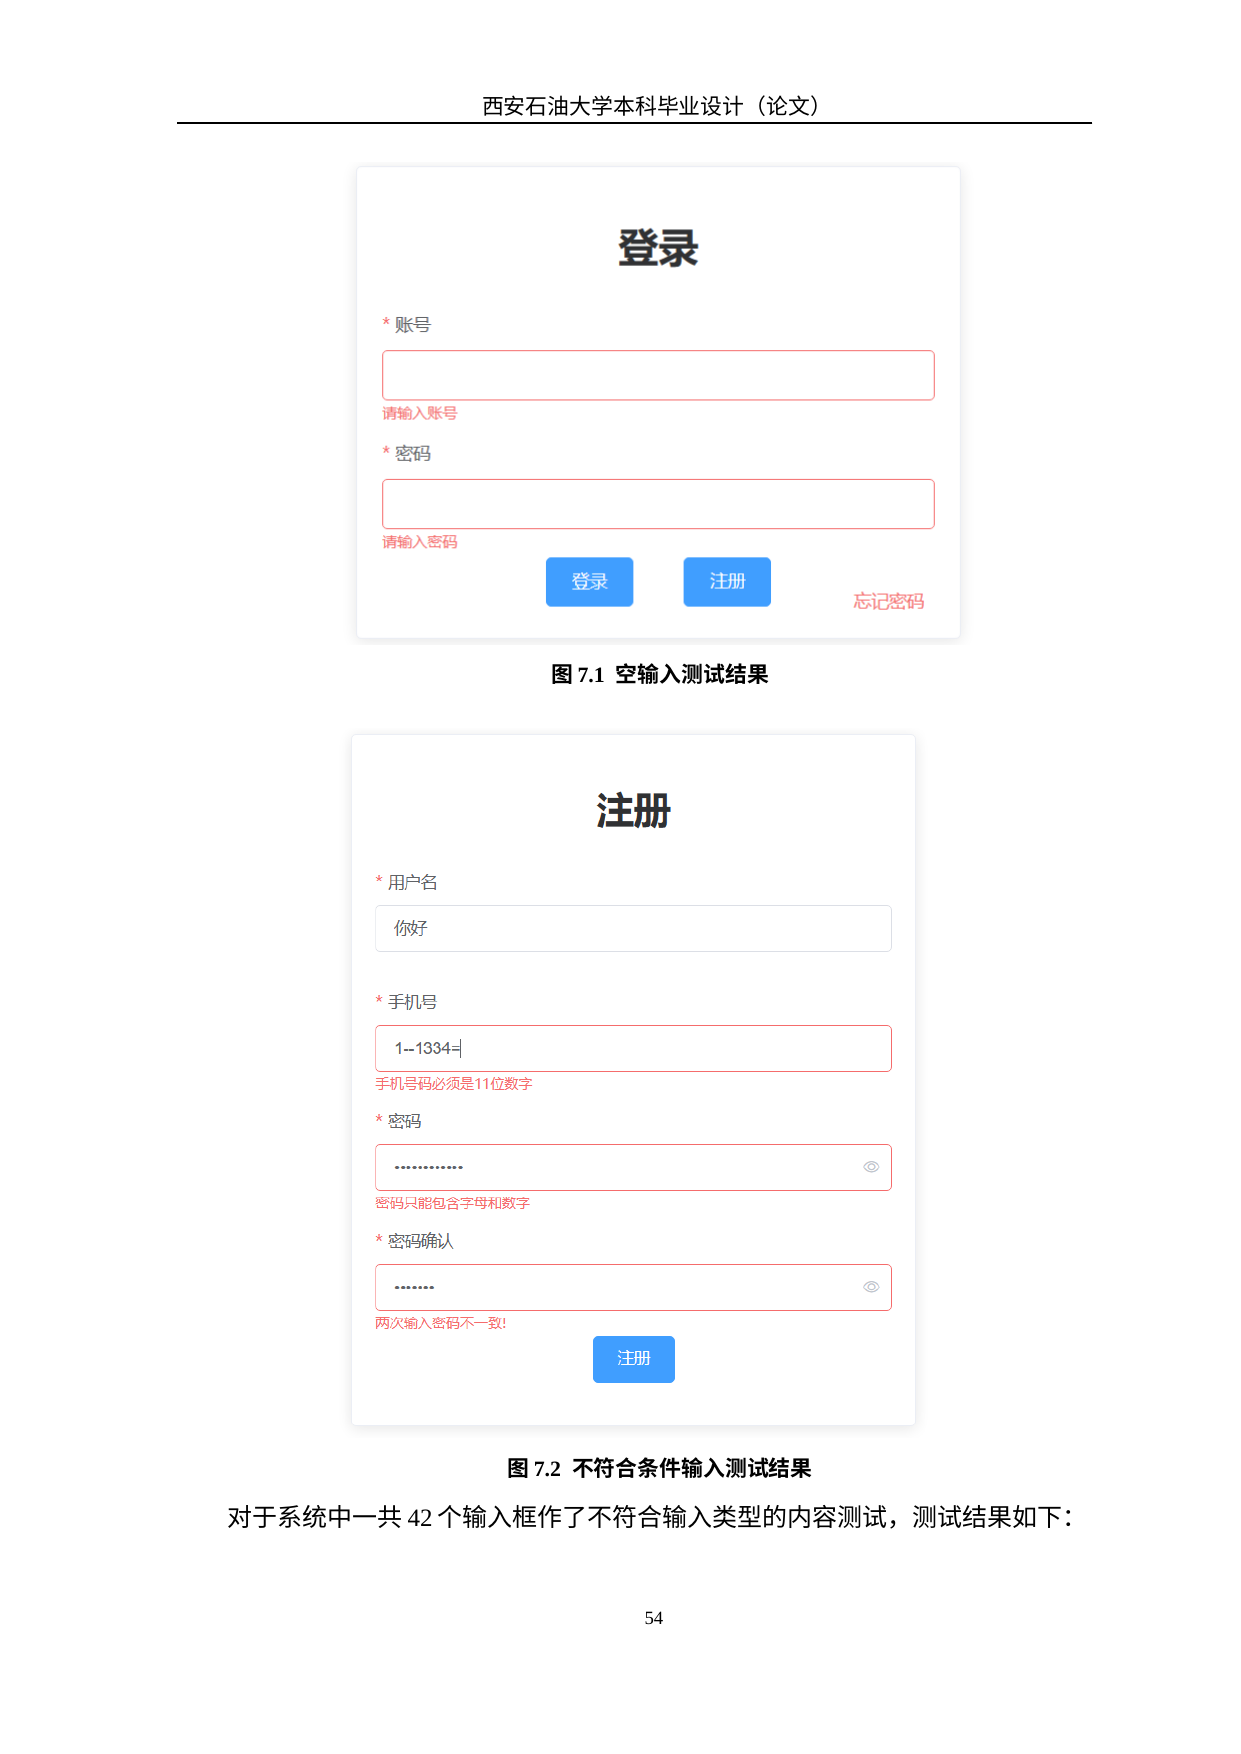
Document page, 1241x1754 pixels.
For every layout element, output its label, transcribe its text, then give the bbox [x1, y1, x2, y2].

text 对于系统中一共42个输入框作了不符合输入类型的内容测试，测试结果如下： [177, 1483, 1092, 1548]
text 图7.2 不符合条件输入测试结果 [177, 1451, 1092, 1483]
text 图7.1 空输入测试结果 [177, 657, 1092, 689]
picture [315, 728, 955, 1438]
picture [339, 162, 981, 645]
